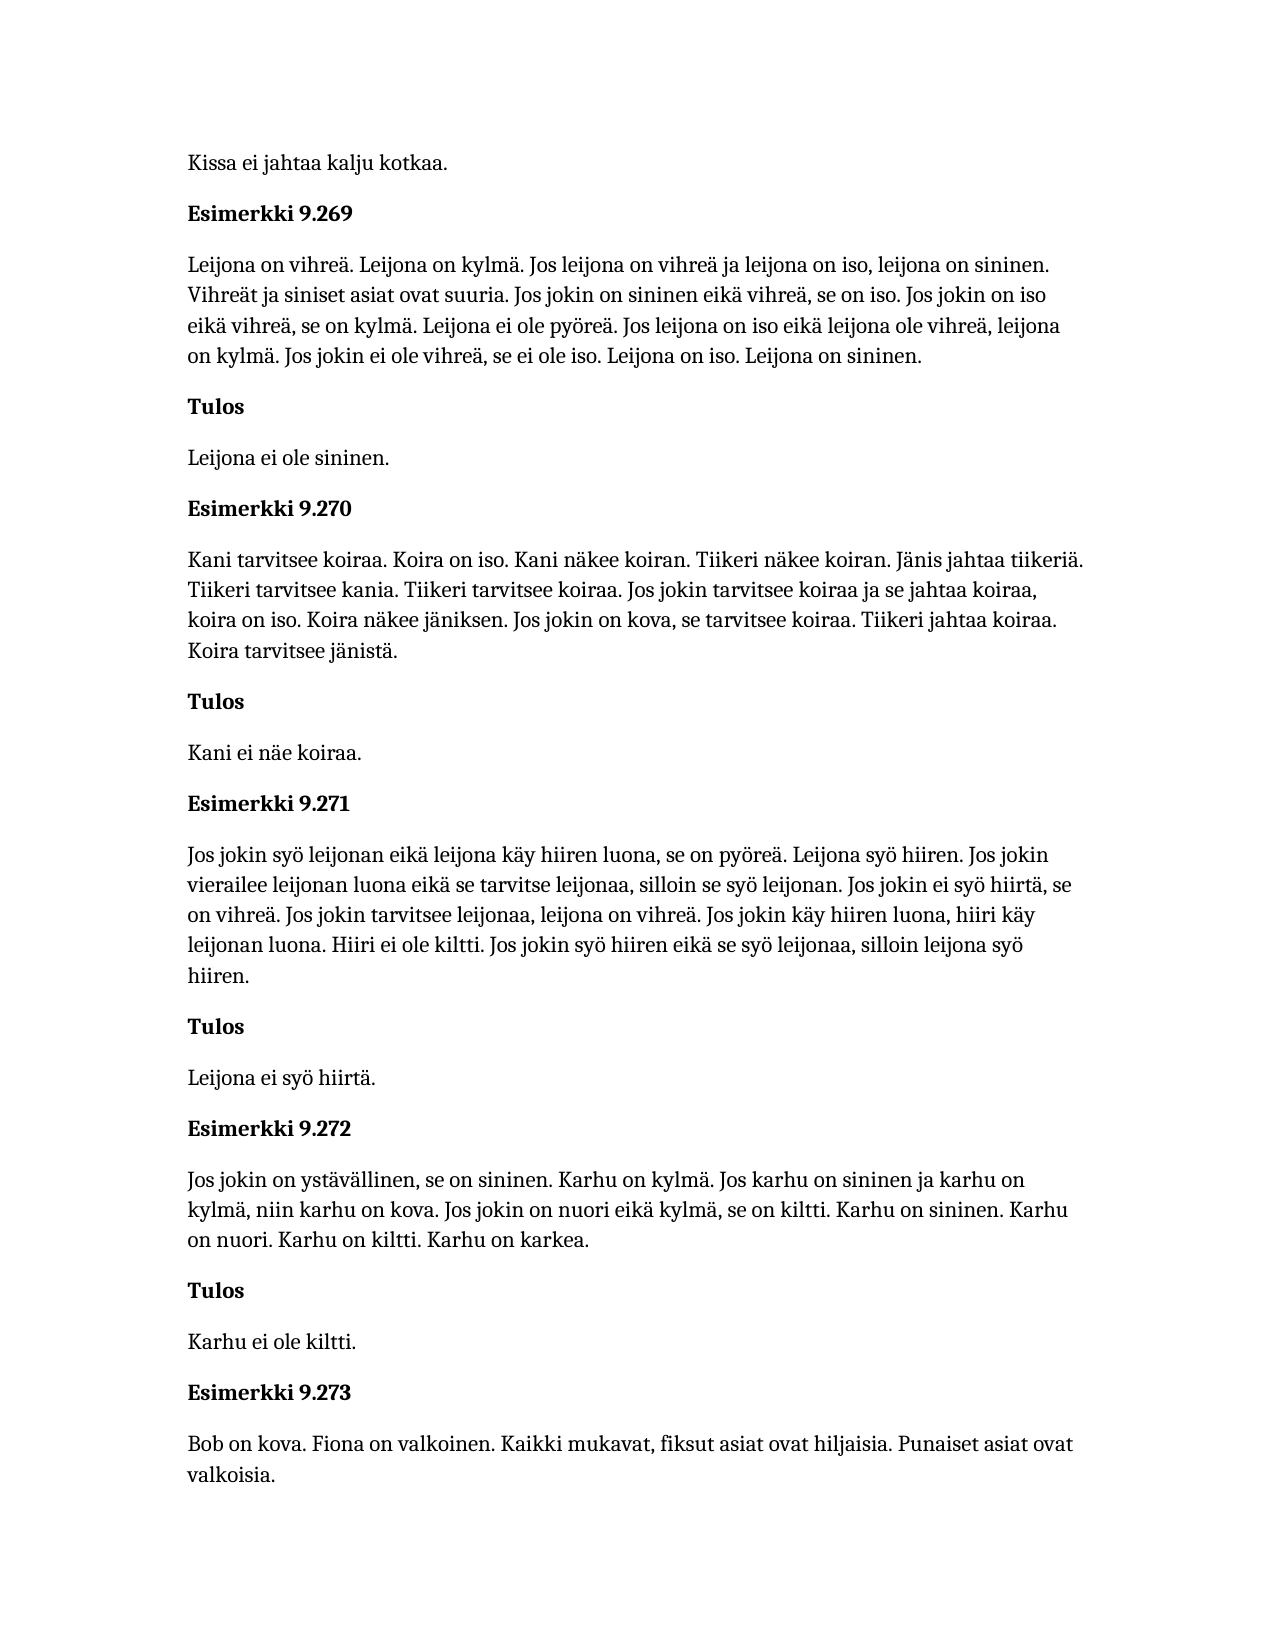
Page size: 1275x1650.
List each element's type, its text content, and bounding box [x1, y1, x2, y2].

text Jos jokin syö leijonan eikä leijona käy hiiren luona, se on pyöreä. Leijona syö hiiren. Jos jokin vierailee leijonan luona eikä se tarvitse leijonaa, silloin se syö leijonan. Jos jokin ei syö hiirtä, se on vihreä. Jos jokin tarvitsee leijonaa, leijona on vihreä. Jos jokin käy hiiren luona, hiiri käy leijonan luona. Hiiri ei ole kiltti. Jos jokin syö hiiren eikä se syö leijonaa, silloin leijona syö hiiren. [187, 842, 1087, 989]
text Esimerkki 9.271 [187, 791, 1087, 817]
text Jos jokin on ystävällinen, se on sininen. Karhu on kylmä. Jos karhu on sininen ja karhu on kylmä, niin karhu on kova. Jos jokin on nuori eikä kylmä, se on kiltti. Karhu on sininen. Karhu on nuori. Karhu on kiltti. Karhu on karkea. [187, 1167, 1087, 1253]
text Tulos [187, 1013, 1087, 1040]
text Leijona ei syö hiirtä. [187, 1064, 1087, 1091]
text Tulos [187, 688, 1087, 715]
text Leijona on vihreä. Leijona on kylmä. Jos leijona on vihreä ja leijona on iso, leijona on sininen. Vihreät ja siniset asiat ovat suuria. Jos jokin on sininen eikä vihreä, se on iso. Jos jokin on iso eikä vihreä, se on kylmä. Leijona ei ole pyöreä. Jos leijona on iso eikä leijona ole vihreä, leijona on kylmä. Jos jokin ei ole vihreä, se ei ole iso. Leijona on iso. Leijona on sininen. [187, 252, 1087, 369]
text Esimerkki 9.273 [187, 1380, 1087, 1407]
text Kani tarvitsee koiraa. Koira on iso. Kani näkee koiran. Tiikeri näkee koiran. Jänis jahtaa tiikeriä. Tiikeri tarvitsee kania. Tiikeri tarvitsee koiraa. Jos jokin tarvitsee koiraa ja se jahtaa koiraa, koira on iso. Koira näkee jäniksen. Jos jokin on kova, se tarvitsee koiraa. Tiikeri jahtaa koiraa. Koira tarvitsee jänistä. [187, 547, 1087, 664]
text Esimerkki 9.269 [187, 201, 1087, 227]
text Esimerkki 9.272 [187, 1116, 1087, 1142]
text Tulos [187, 1278, 1087, 1304]
text Kani ei näe koiraa. [187, 739, 1087, 766]
text Leijona ei ole sininen. [187, 445, 1087, 471]
text Esimerkki 9.270 [187, 496, 1087, 522]
text Bob on kova. Fiona on valkoinen. Kaikki mukavat, fiksut asiat ovat hiljaisia. Punaiset asiat ovat valkoisia. [187, 1431, 1087, 1488]
text Tulos [187, 394, 1087, 420]
text Kissa ei jahtaa kalju kotkaa. [187, 150, 1087, 176]
text Karhu ei ole kiltti. [187, 1329, 1087, 1356]
